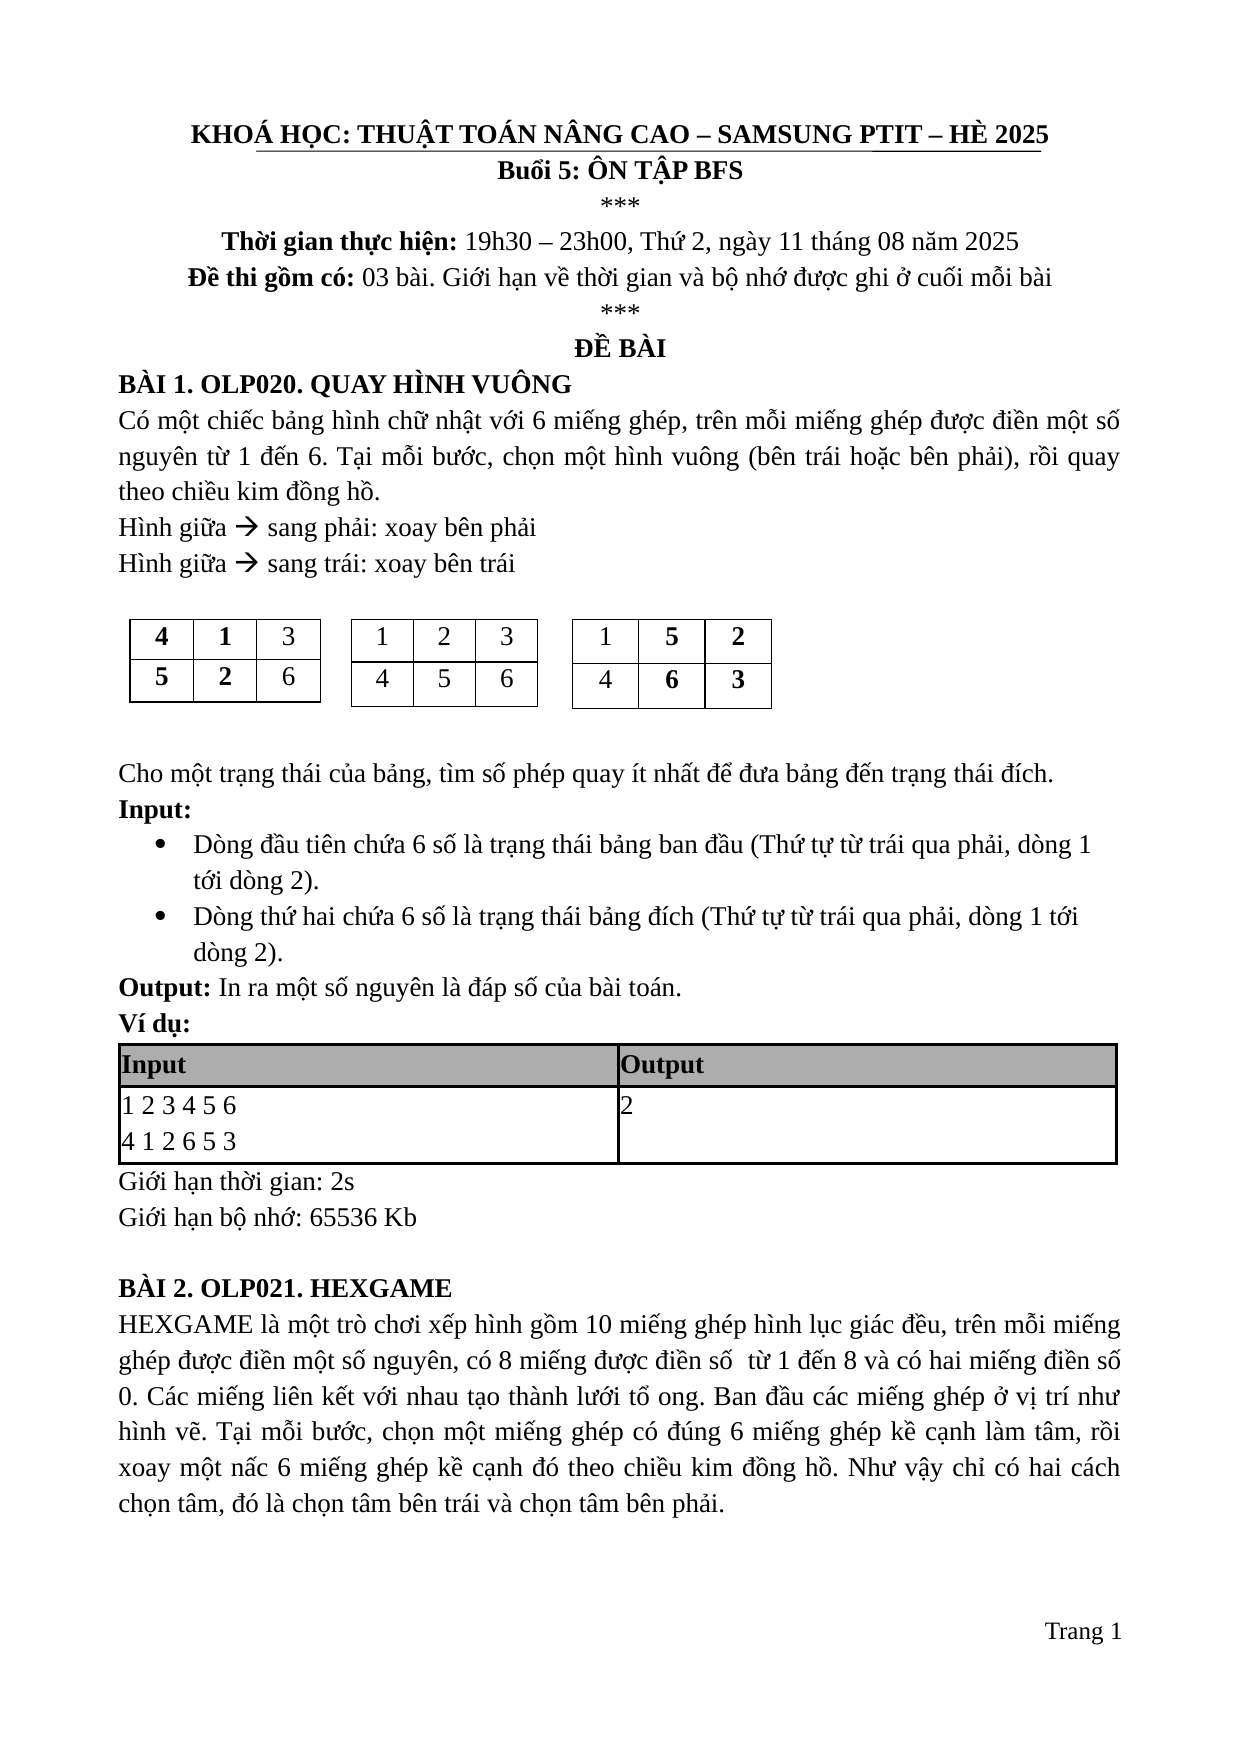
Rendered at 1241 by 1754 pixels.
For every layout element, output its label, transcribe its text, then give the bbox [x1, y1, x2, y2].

table_header [118, 583, 339, 721]
table_header [561, 583, 797, 721]
text Ví dụ: [118, 1007, 1122, 1038]
text KHOÁ HỌC: THUẬT TOÁN NÂNG CAO – SAMSUNG PTIT – HÈ 2025 [118, 118, 1122, 149]
table_header Input [121, 1046, 617, 1085]
text Buổi 5: ÔN TẬP BFS [118, 154, 1122, 185]
text HEXGAME là một trò chơi xếp hình gồm 10 miếng ghép hình lục giác đều, trên mỗi miếng ghép được điền một số nguyên, có 8 miếng được điền số từ 1 đến 8 và có hai miếng điền số 0. Các miếng liên kết với nhau tạo thành lưới tổ ong. Ban đầu các miếng ghép ở vị trí như hình vẽ. Tại mỗi bước, chọn một miếng ghép có đúng 6 miếng ghép kề cạnh làm tâm, rồi xoay một nấc 6 miếng ghép kề cạnh đó theo chiều kim đồng hồ. Như vậy chỉ có hai cách chọn tâm, đó là chọn tâm bên trái và chọn tâm bên phải. [118, 1308, 1122, 1518]
table_cell 1 2 3 4 5 6 4 1 2 6 5 3 [121, 1088, 617, 1162]
text Giới hạn thời gian: 2s [118, 1165, 1122, 1196]
text Input: [118, 793, 1122, 824]
text Output: In ra một số nguyên là đáp số của bài toán. [118, 972, 1122, 1003]
text BÀI 1. OLP020. QUAY HÌNH VUÔNG [118, 368, 1122, 399]
text Có một chiếc bảng hình chữ nhật với 6 miếng ghép, trên mỗi miếng ghép được điền một số nguyên từ 1 đến 6. Tại mỗi bước, chọn một hình vuông (bên trái hoặc bên phải), rồi quay theo chiều kim đồng hồ. [118, 404, 1122, 507]
text *** [118, 189, 1122, 221]
text Hình giữa sang phải: xoay bên phải [118, 511, 1122, 542]
text Cho một trạng thái của bảng, tìm số phép quay ít nhất để đưa bảng đến trạng thái đích. [118, 757, 1122, 788]
text Hình giữa sang trái: xoay bên trái [118, 547, 1122, 578]
table_header [339, 583, 561, 721]
text Thời gian thực hiện: 19h30 – 23h00, Thứ 2, ngày 11 tháng 08 năm 2025 [118, 225, 1122, 256]
table_header Output [620, 1046, 1115, 1085]
text BÀI 2. OLP021. HEXGAME [118, 1272, 1122, 1303]
list Dòng thứ hai chứa 6 số là trạng thái bảng đích (Thứ tự từ trái qua phải, dòng 1 tới dòng 2). [156, 900, 1122, 967]
text *** [118, 297, 1122, 328]
text Đề thi gồm có: 03 bài. Giới hạn về thời gian và bộ nhớ được ghi ở cuối mỗi bài [118, 261, 1122, 292]
table_cell 2 [620, 1088, 1115, 1162]
list Dòng đầu tiên chứa 6 số là trạng thái bảng ban đầu (Thứ tự từ trái qua phải, dòng 1 tới dòng 2). [156, 828, 1122, 895]
text Giới hạn bộ nhớ: 65536 Kb [118, 1201, 1122, 1232]
text ĐỀ BÀI [118, 332, 1122, 364]
